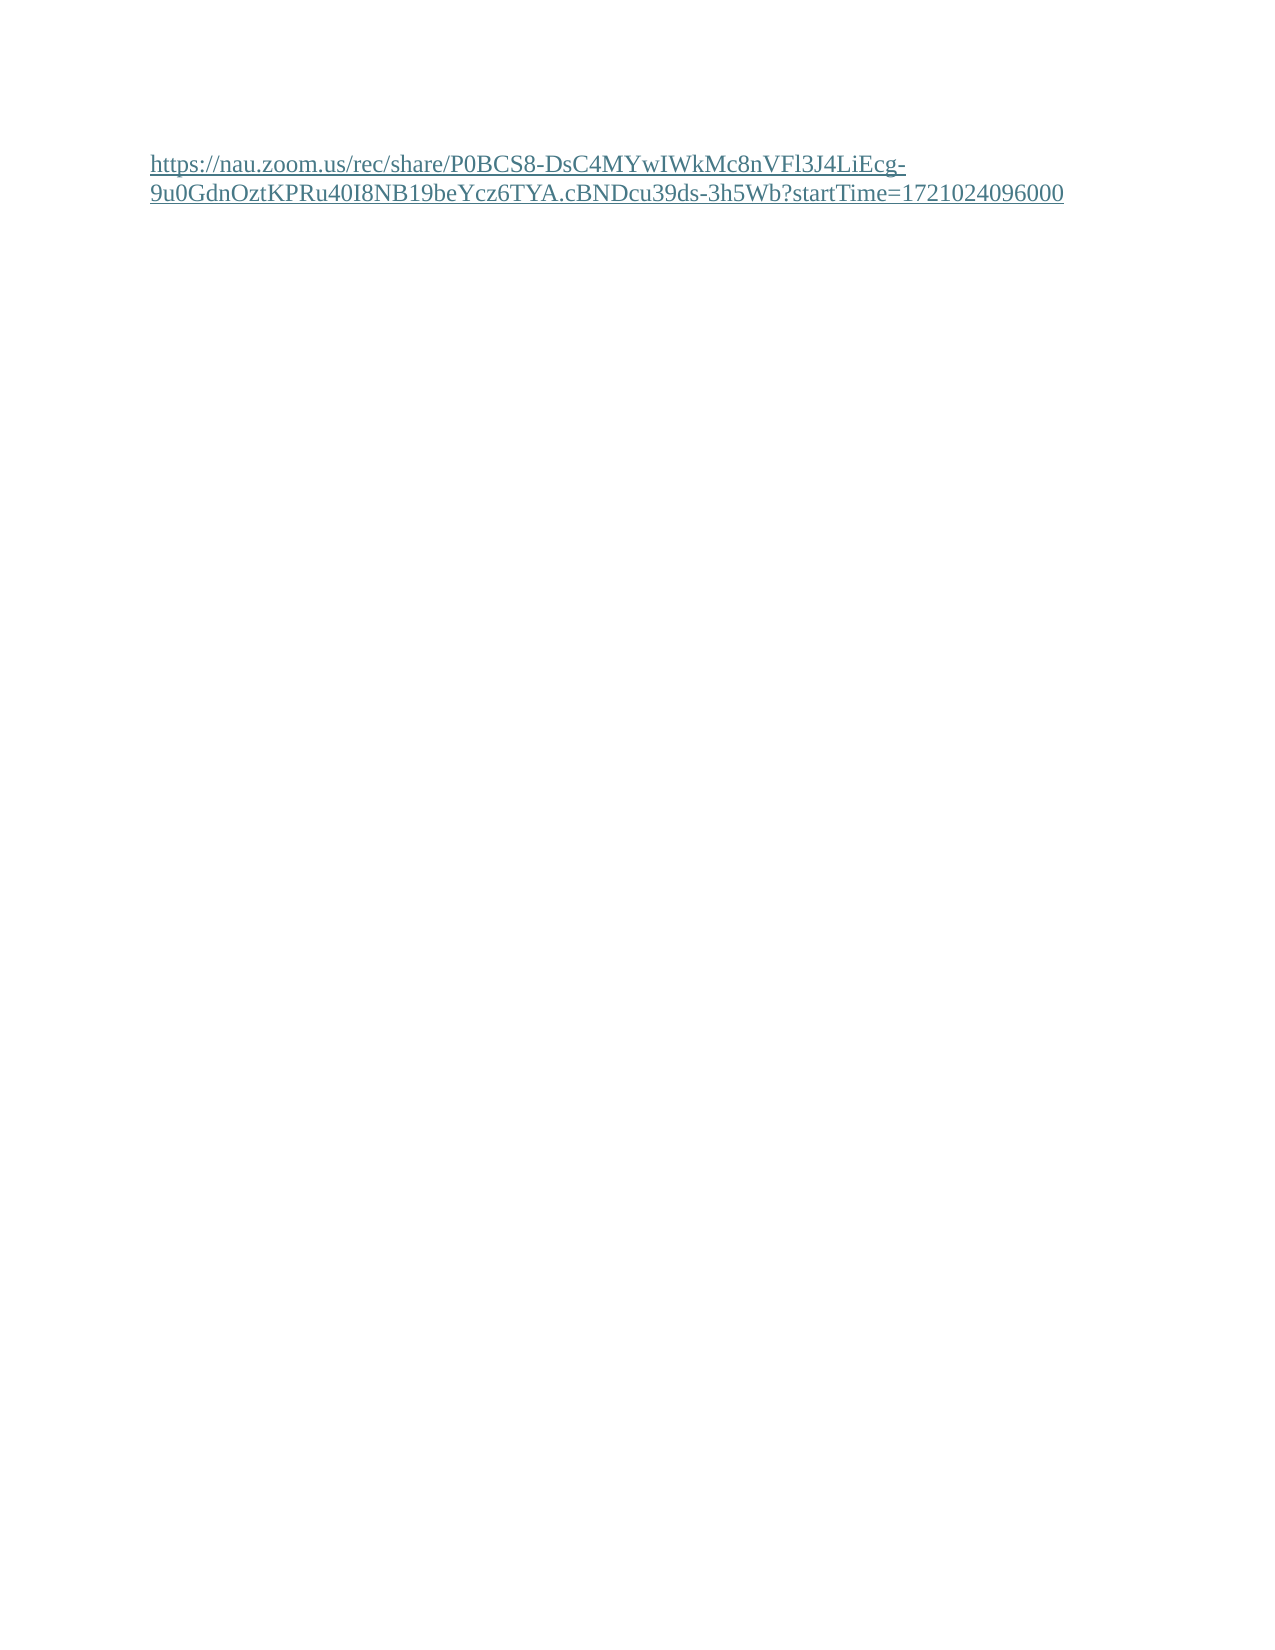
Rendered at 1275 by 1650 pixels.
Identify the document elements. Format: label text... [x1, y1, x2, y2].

text https://nau.zoom.us/rec/share/P0BCS8-DsC4MYwIWkMc8nVFl3J4LiEcg-9u0GdnOztKPRu40I8NB19beYcz6TYA.cBNDcu39ds-3h5Wb?startTime=1721024096000 [150, 150, 1124, 206]
